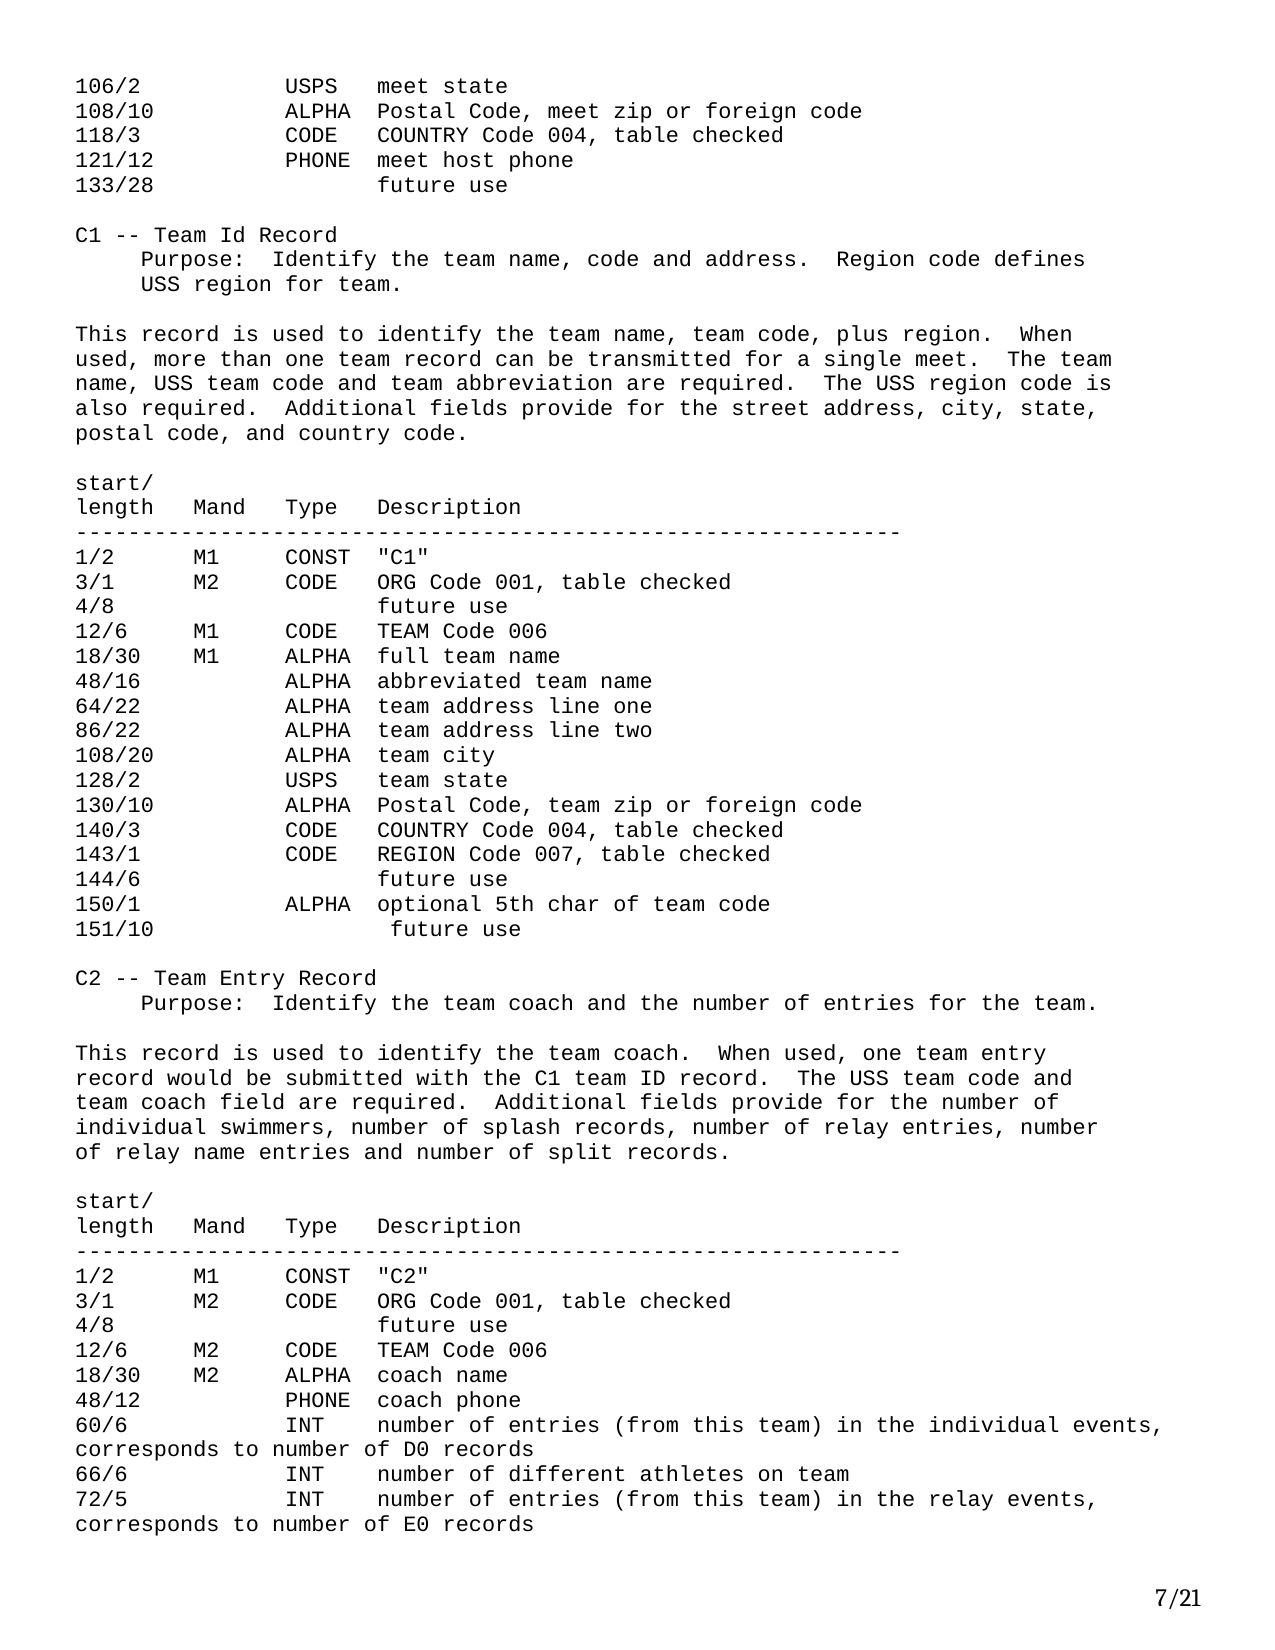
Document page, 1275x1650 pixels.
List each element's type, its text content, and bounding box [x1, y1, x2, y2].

text 1/2 M1 CONST "C1" [75, 546, 1200, 571]
text start/ [75, 1191, 1200, 1215]
text name, USS team code and team abbreviation are required. The USS region code is [75, 372, 1200, 397]
text postal code, and country code. [75, 422, 1200, 447]
text 66/6 INT number of different athletes on team [75, 1463, 1200, 1488]
text --------------------------------------------------------------- [75, 521, 1200, 546]
text individual swimmers, number of splash records, number of relay entries, number [75, 1116, 1200, 1141]
text 128/2 USPS team state [75, 769, 1200, 794]
text Purpose: Identify the team name, code and address. Region code defines [75, 248, 1200, 273]
text length Mand Type Description [75, 1215, 1200, 1240]
text 72/5 INT number of entries (from this team) in the relay events, corresponds to number of E0 records [75, 1488, 1200, 1538]
text 118/3 CODE COUNTRY Code 004, table checked [75, 124, 1200, 149]
text This record is used to identify the team name, team code, plus region. When [75, 323, 1200, 348]
text 106/2 USPS meet state [75, 75, 1200, 100]
text USS region for team. [75, 273, 1200, 298]
text 140/3 CODE COUNTRY Code 004, table checked [75, 819, 1200, 843]
text used, more than one team record can be transmitted for a single meet. The team [75, 348, 1200, 372]
text C1 -- Team Id Record [75, 224, 1200, 248]
text 108/20 ALPHA team city [75, 744, 1200, 769]
text 4/8 future use [75, 1314, 1200, 1339]
text This record is used to identify the team coach. When used, one team entry [75, 1042, 1200, 1067]
text 130/10 ALPHA Postal Code, team zip or foreign code [75, 794, 1200, 819]
text 150/1 ALPHA optional 5th char of team code [75, 893, 1200, 918]
text 64/22 ALPHA team address line one [75, 695, 1200, 719]
text length Mand Type Description [75, 496, 1200, 521]
text --------------------------------------------------------------- [75, 1240, 1200, 1265]
text also required. Additional fields provide for the street address, city, state, [75, 397, 1200, 422]
text C2 -- Team Entry Record [75, 967, 1200, 992]
text 1/2 M1 CONST "C2" [75, 1265, 1200, 1290]
text 18/30 M1 ALPHA full team name [75, 645, 1200, 670]
text record would be submitted with the C1 team ID record. The USS team code and [75, 1067, 1200, 1091]
text 60/6 INT number of entries (from this team) in the individual events, corresponds to number of D0 records [75, 1414, 1200, 1463]
text 4/8 future use [75, 596, 1200, 620]
text 108/10 ALPHA Postal Code, meet zip or foreign code [75, 100, 1200, 124]
text 143/1 CODE REGION Code 007, table checked [75, 843, 1200, 868]
text 18/30 M2 ALPHA coach name [75, 1364, 1200, 1389]
text 121/12 PHONE meet host phone [75, 149, 1200, 174]
text 144/6 future use [75, 868, 1200, 893]
text 86/22 ALPHA team address line two [75, 719, 1200, 744]
text 3/1 M2 CODE ORG Code 001, table checked [75, 1290, 1200, 1314]
text 12/6 M1 CODE TEAM Code 006 [75, 620, 1200, 645]
text of relay name entries and number of split records. [75, 1141, 1200, 1166]
text 48/16 ALPHA abbreviated team name [75, 670, 1200, 695]
text 48/12 PHONE coach phone [75, 1389, 1200, 1414]
text Purpose: Identify the team coach and the number of entries for the team. [75, 992, 1200, 1017]
text 3/1 M2 CODE ORG Code 001, table checked [75, 571, 1200, 596]
text 133/28 future use [75, 174, 1200, 199]
text start/ [75, 472, 1200, 496]
text 151/10 future use [75, 918, 1200, 943]
text 12/6 M2 CODE TEAM Code 006 [75, 1339, 1200, 1364]
text team coach field are required. Additional fields provide for the number of [75, 1091, 1200, 1116]
